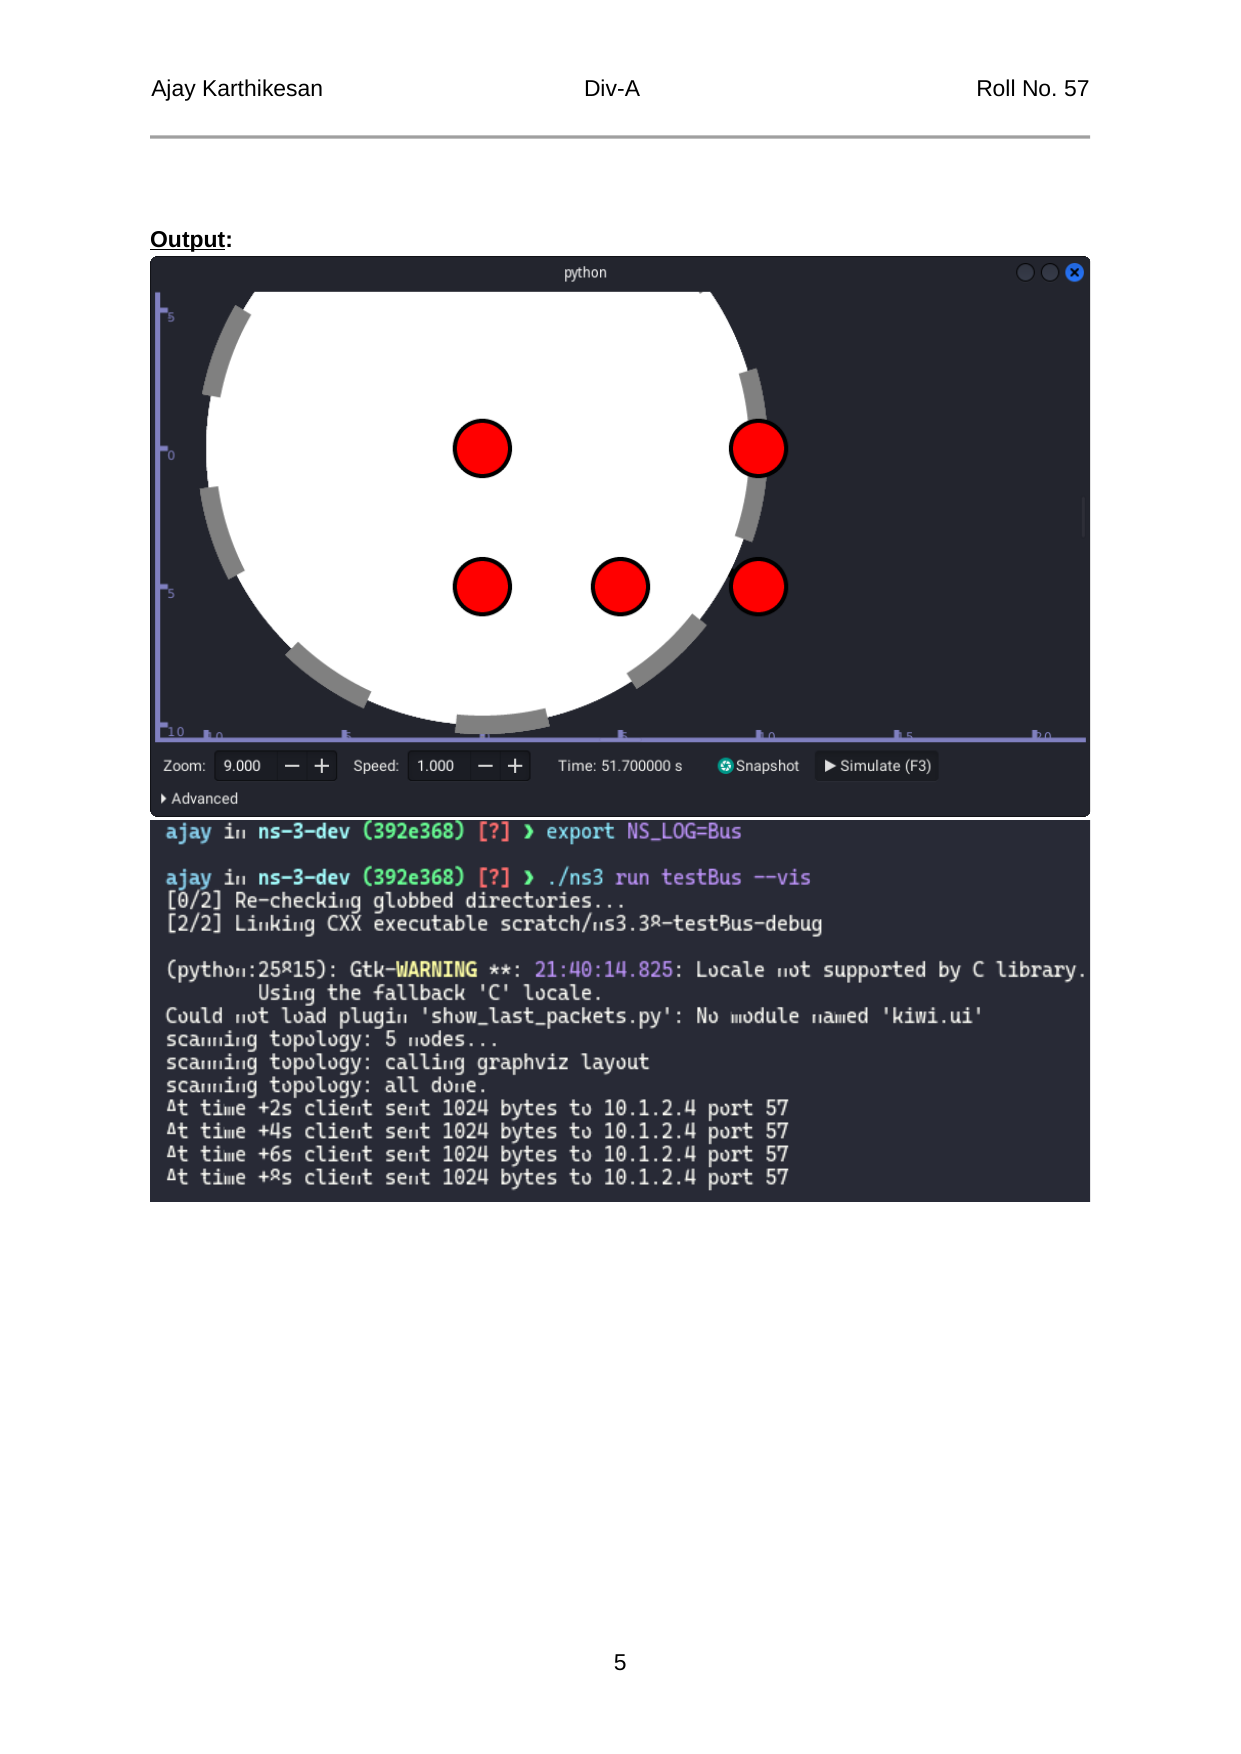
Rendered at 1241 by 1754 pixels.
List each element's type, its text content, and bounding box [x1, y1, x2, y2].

picture [150, 820, 1091, 1202]
picture [150, 256, 1091, 817]
text Output: [150, 226, 1090, 252]
